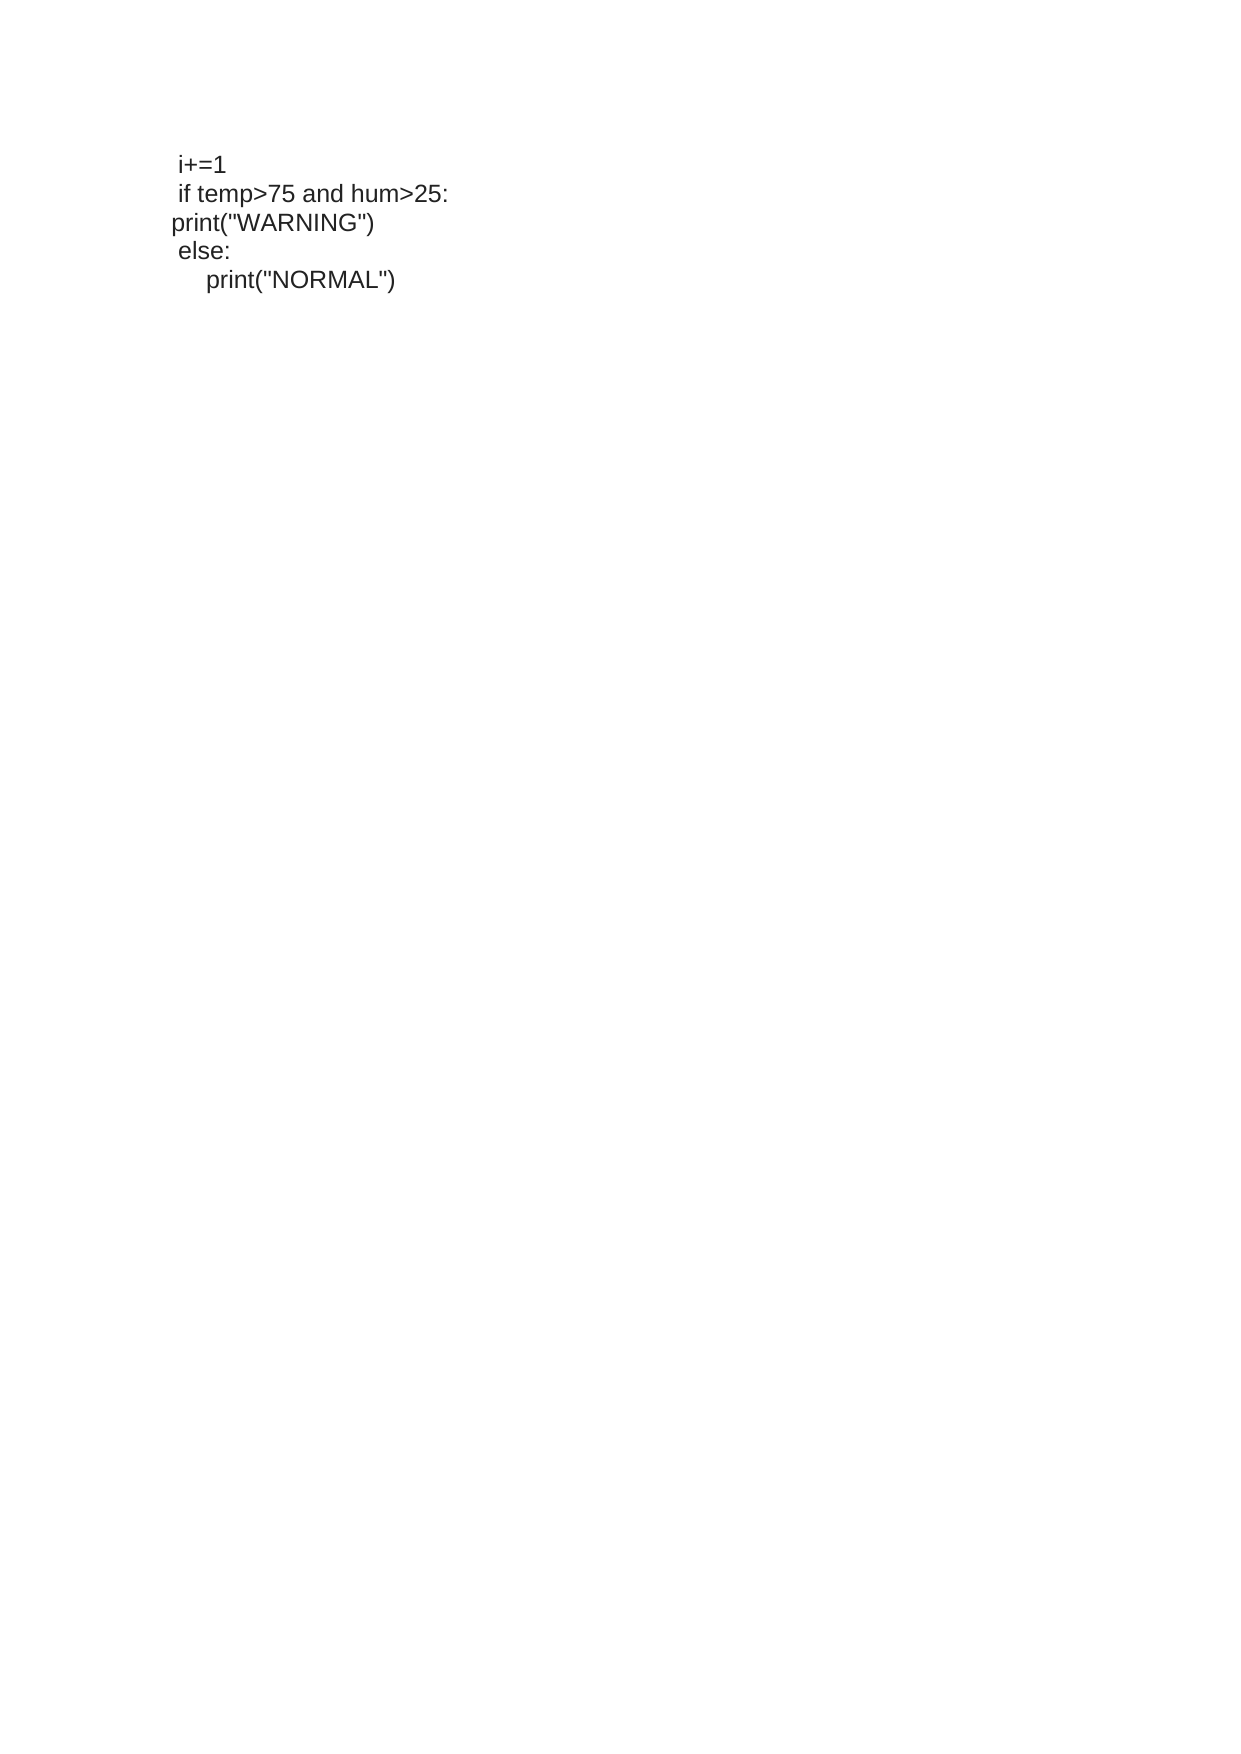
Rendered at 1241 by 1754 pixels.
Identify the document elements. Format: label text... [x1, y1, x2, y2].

text if temp>75 and hum>25: [150, 179, 1090, 207]
text print("WARNING") [150, 207, 1090, 236]
text print("NORMAL") [150, 265, 1090, 294]
text else: [150, 236, 1090, 265]
text i+=1 [150, 150, 1090, 179]
